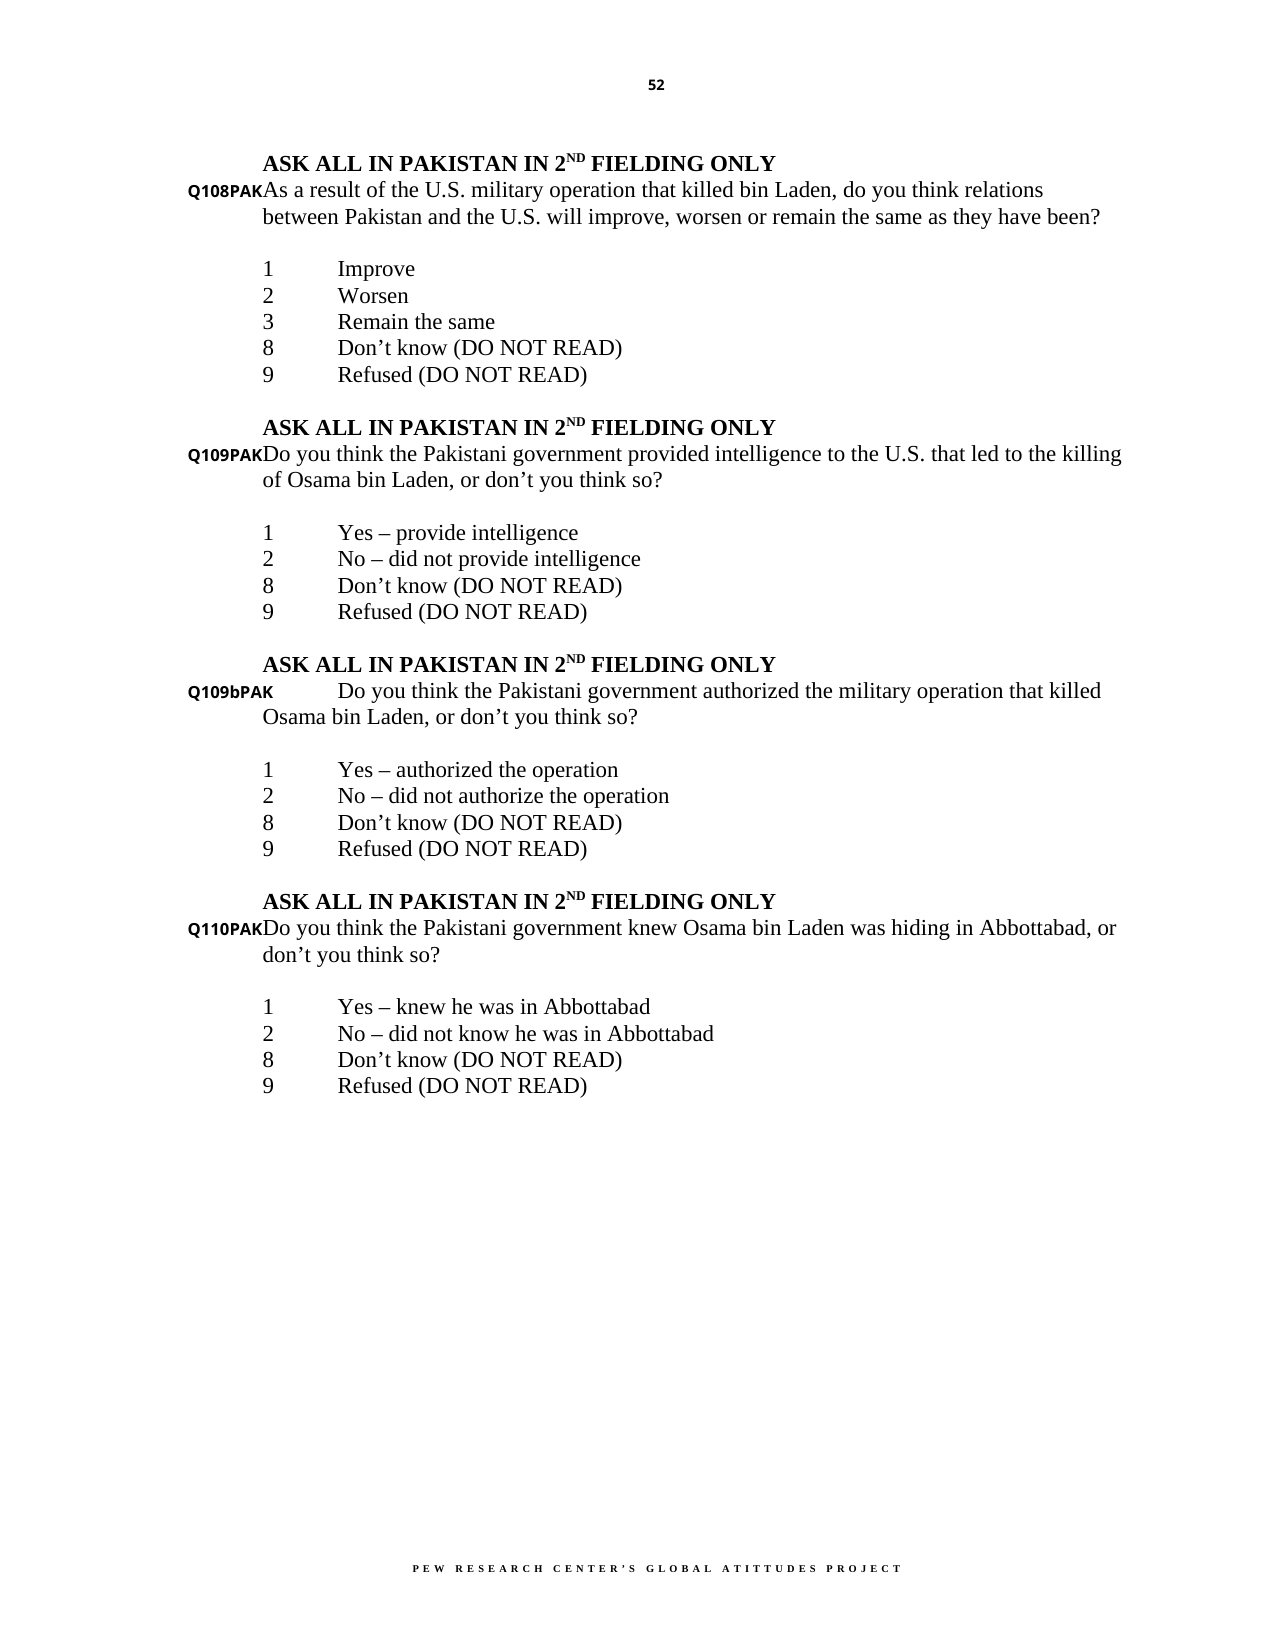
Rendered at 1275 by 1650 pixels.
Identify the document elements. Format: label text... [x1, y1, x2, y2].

text 2 No – did not know he was in Abbottabad [262, 1020, 1125, 1046]
text Q110PAK Do you think the Pakistani government knew Osama bin Laden was hiding in Abbottabad, or don’t you think so? [187, 914, 1125, 967]
text 2 No – did not provide intelligence [262, 545, 1125, 572]
text ASK ALL IN PAKISTAN IN 2ND FIELDING ONLY [262, 888, 1125, 914]
text 1 Yes – provide intelligence [262, 519, 1125, 545]
text 8 Don’t know (DO NOT READ) [262, 1046, 1125, 1072]
text 3 Remain the same [262, 308, 1125, 334]
text 8 Don’t know (DO NOT READ) [262, 334, 1125, 361]
text Q109PAK Do you think the Pakistani government provided intelligence to the U.S. that led to the killing of Osama bin Laden, or don’t you think so? [187, 440, 1125, 493]
text 9 Refused (DO NOT READ) [262, 598, 1125, 624]
text 9 Refused (DO NOT READ) [262, 361, 1125, 387]
text 9 Refused (DO NOT READ) [262, 835, 1125, 862]
text ASK ALL IN PAKISTAN IN 2ND FIELDING ONLY [262, 150, 1125, 176]
text 2 Worsen [262, 282, 1125, 308]
text ASK ALL IN PAKISTAN IN 2ND FIELDING ONLY [262, 413, 1125, 440]
text 9 Refused (DO NOT READ) [262, 1072, 1125, 1099]
text 1 Improve [262, 255, 1125, 282]
text 2 No – did not authorize the operation [262, 782, 1125, 809]
text Q109bPAK Do you think the Pakistani government authorized the military operation that killed Osama bin Laden, or don’t you think so? [187, 677, 1125, 730]
text 1 Yes – knew he was in Abbottabad [262, 993, 1125, 1020]
text 8 Don’t know (DO NOT READ) [262, 572, 1125, 598]
text 8 Don’t know (DO NOT READ) [262, 809, 1125, 835]
text 1 Yes – authorized the operation [262, 756, 1125, 782]
text ASK ALL IN PAKISTAN IN 2ND FIELDING ONLY [262, 651, 1125, 677]
text Q108PAK As a result of the U.S. military operation that killed bin Laden, do you think relations between Pakistan and the U.S. will improve, worsen or remain the same as they have been? [187, 176, 1125, 229]
